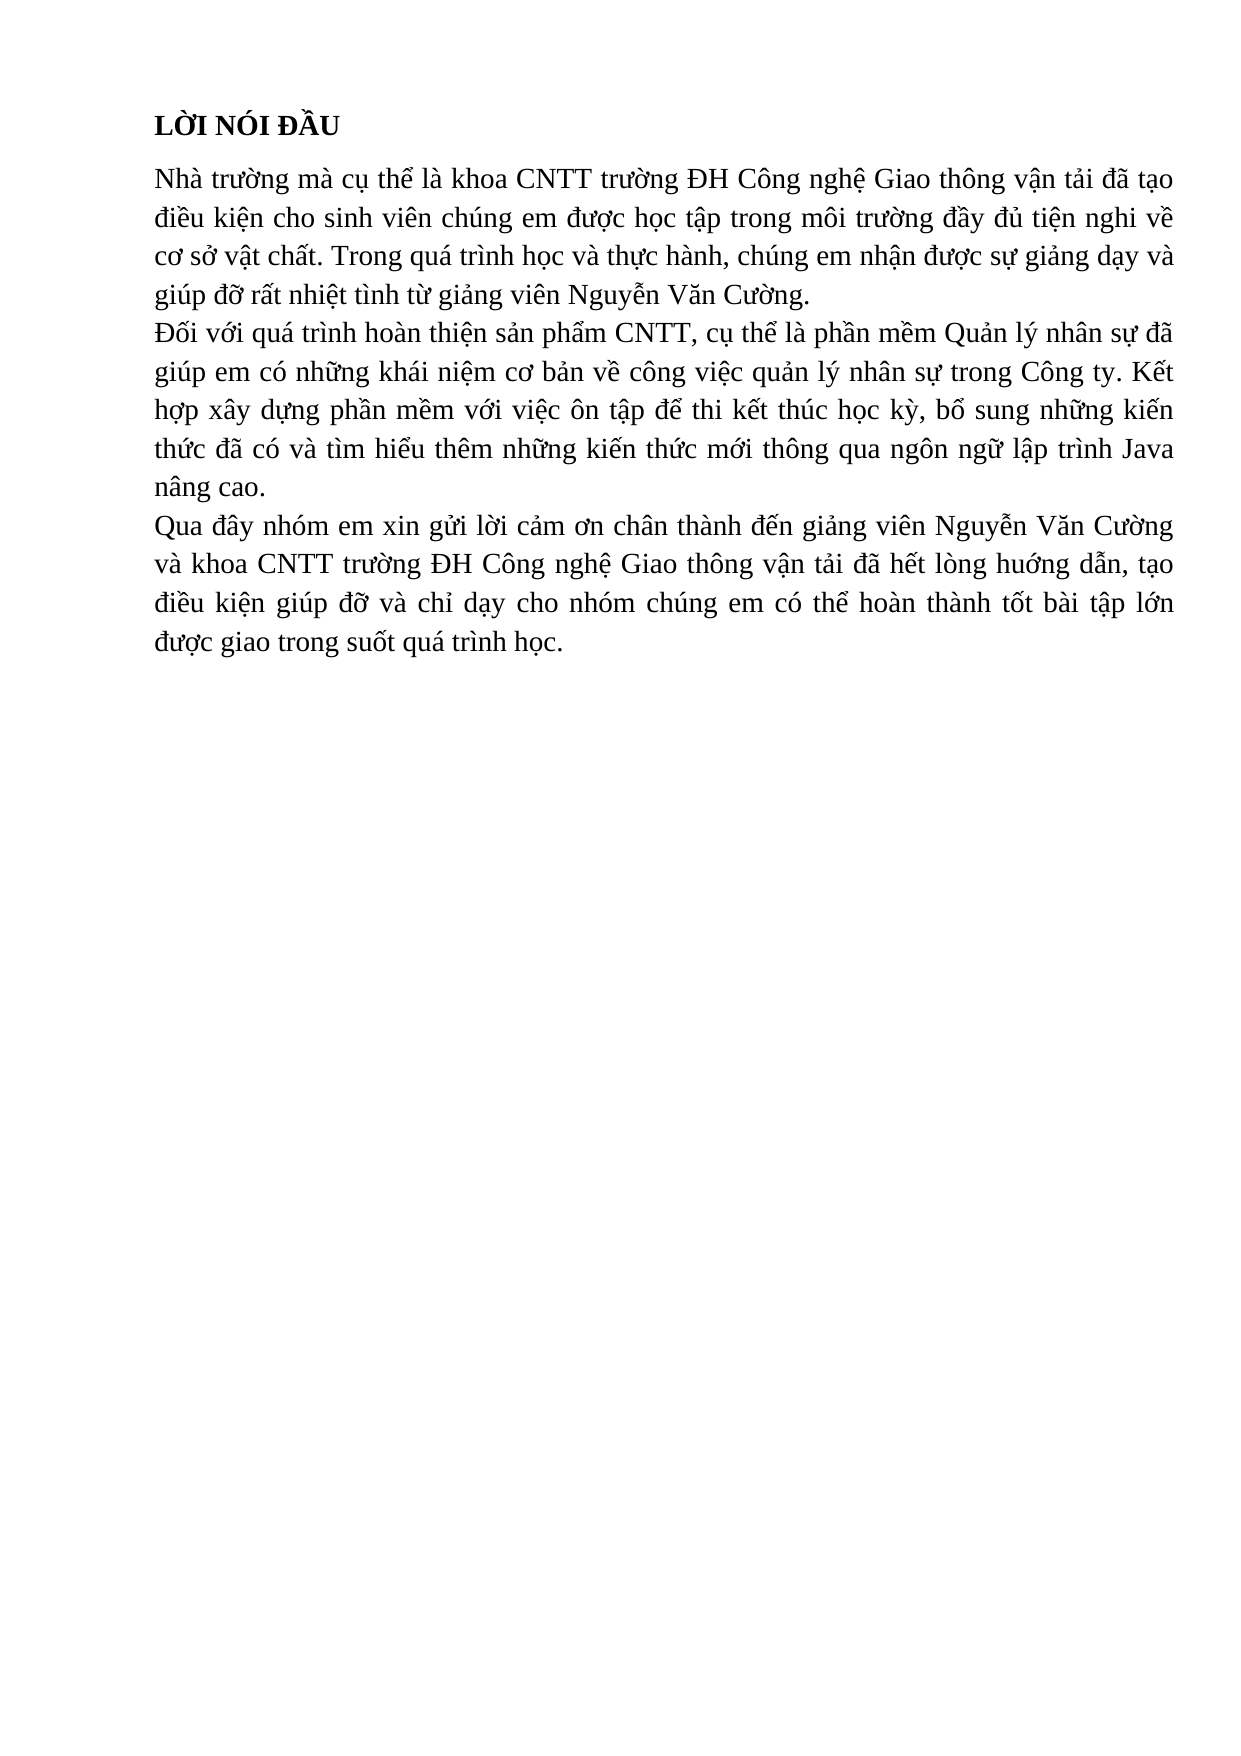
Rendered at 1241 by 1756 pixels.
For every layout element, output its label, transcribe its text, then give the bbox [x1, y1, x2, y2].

text Qua đây nhóm em xin gửi lời cảm ơn chân thành đến giảng viên Nguyễn Văn Cường và khoa CNTT trường ĐH Công nghệ Giao thông vận tải đã hết lòng huớng dẫn, tạo điều kiện giúp đỡ và chỉ dạy cho nhóm chúng em có thể hoàn thành tốt bài tập lớn được giao trong suốt quá trình học. [154, 508, 1175, 657]
text LỜI NÓI ĐẦU [154, 108, 1176, 142]
text Đối với quá trình hoàn thiện sản phẩm CNTT, cụ thể là phần mềm Quản lý nhân sự đã giúp em có những khái niệm cơ bản về công việc quản lý nhân sự trong Công ty. Kết hợp xây dựng phần mềm với việc ôn tập để thi kết thúc học kỳ, bổ sung những kiến thức đã có và tìm hiểu thêm những kiến thức mới thông qua ngôn ngữ lập trình Java nâng cao. [154, 315, 1175, 503]
text Nhà trường mà cụ thể là khoa CNTT trường ĐH Công nghệ Giao thông vận tải đã tạo điều kiện cho sinh viên chúng em được học tập trong môi trường đầy đủ tiện nghi về cơ sở vật chất. Trong quá trình học và thực hành, chúng em nhận được sự giảng dạy và giúp đỡ rất nhiệt tình từ giảng viên Nguyễn Văn Cường. [154, 161, 1175, 310]
